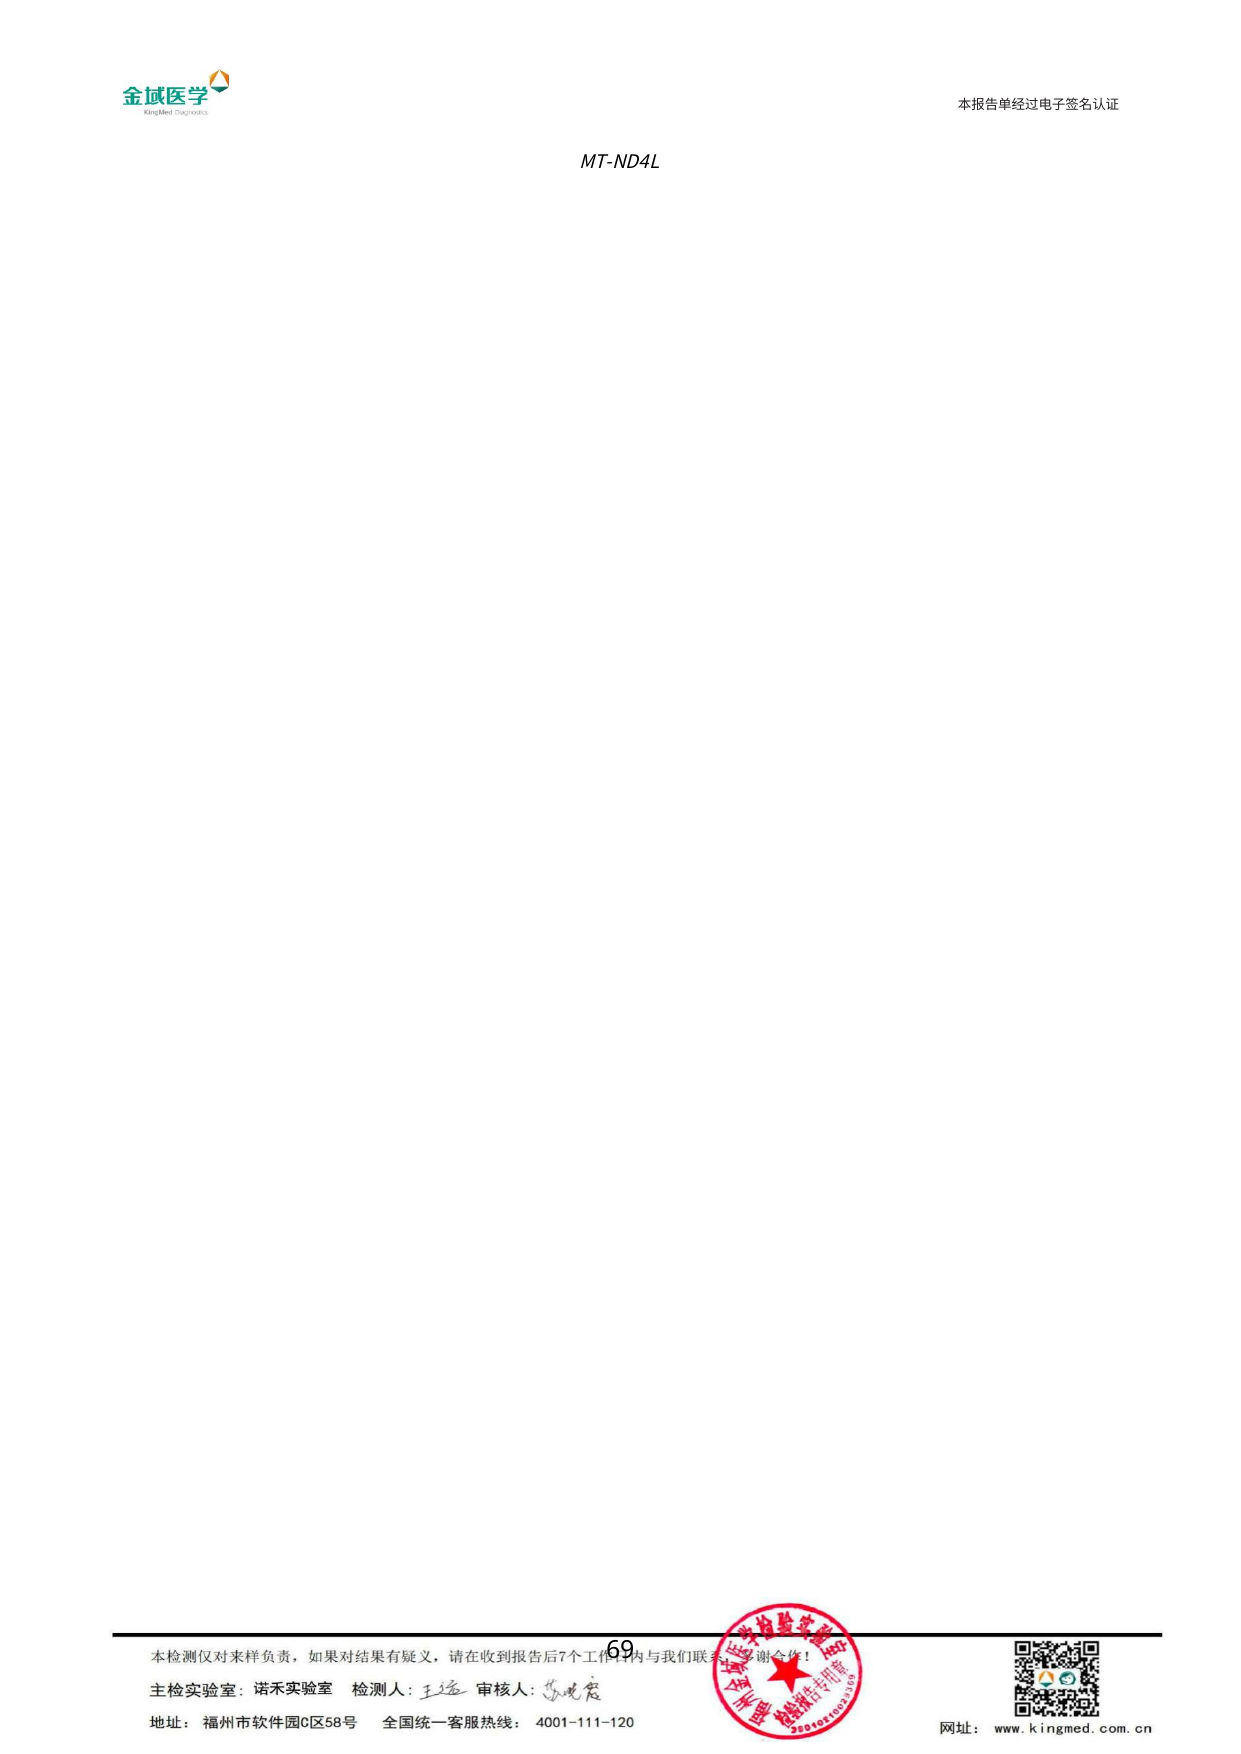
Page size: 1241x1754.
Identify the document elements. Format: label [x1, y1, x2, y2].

picture [122, 69, 230, 116]
picture [108, 1597, 1164, 1742]
